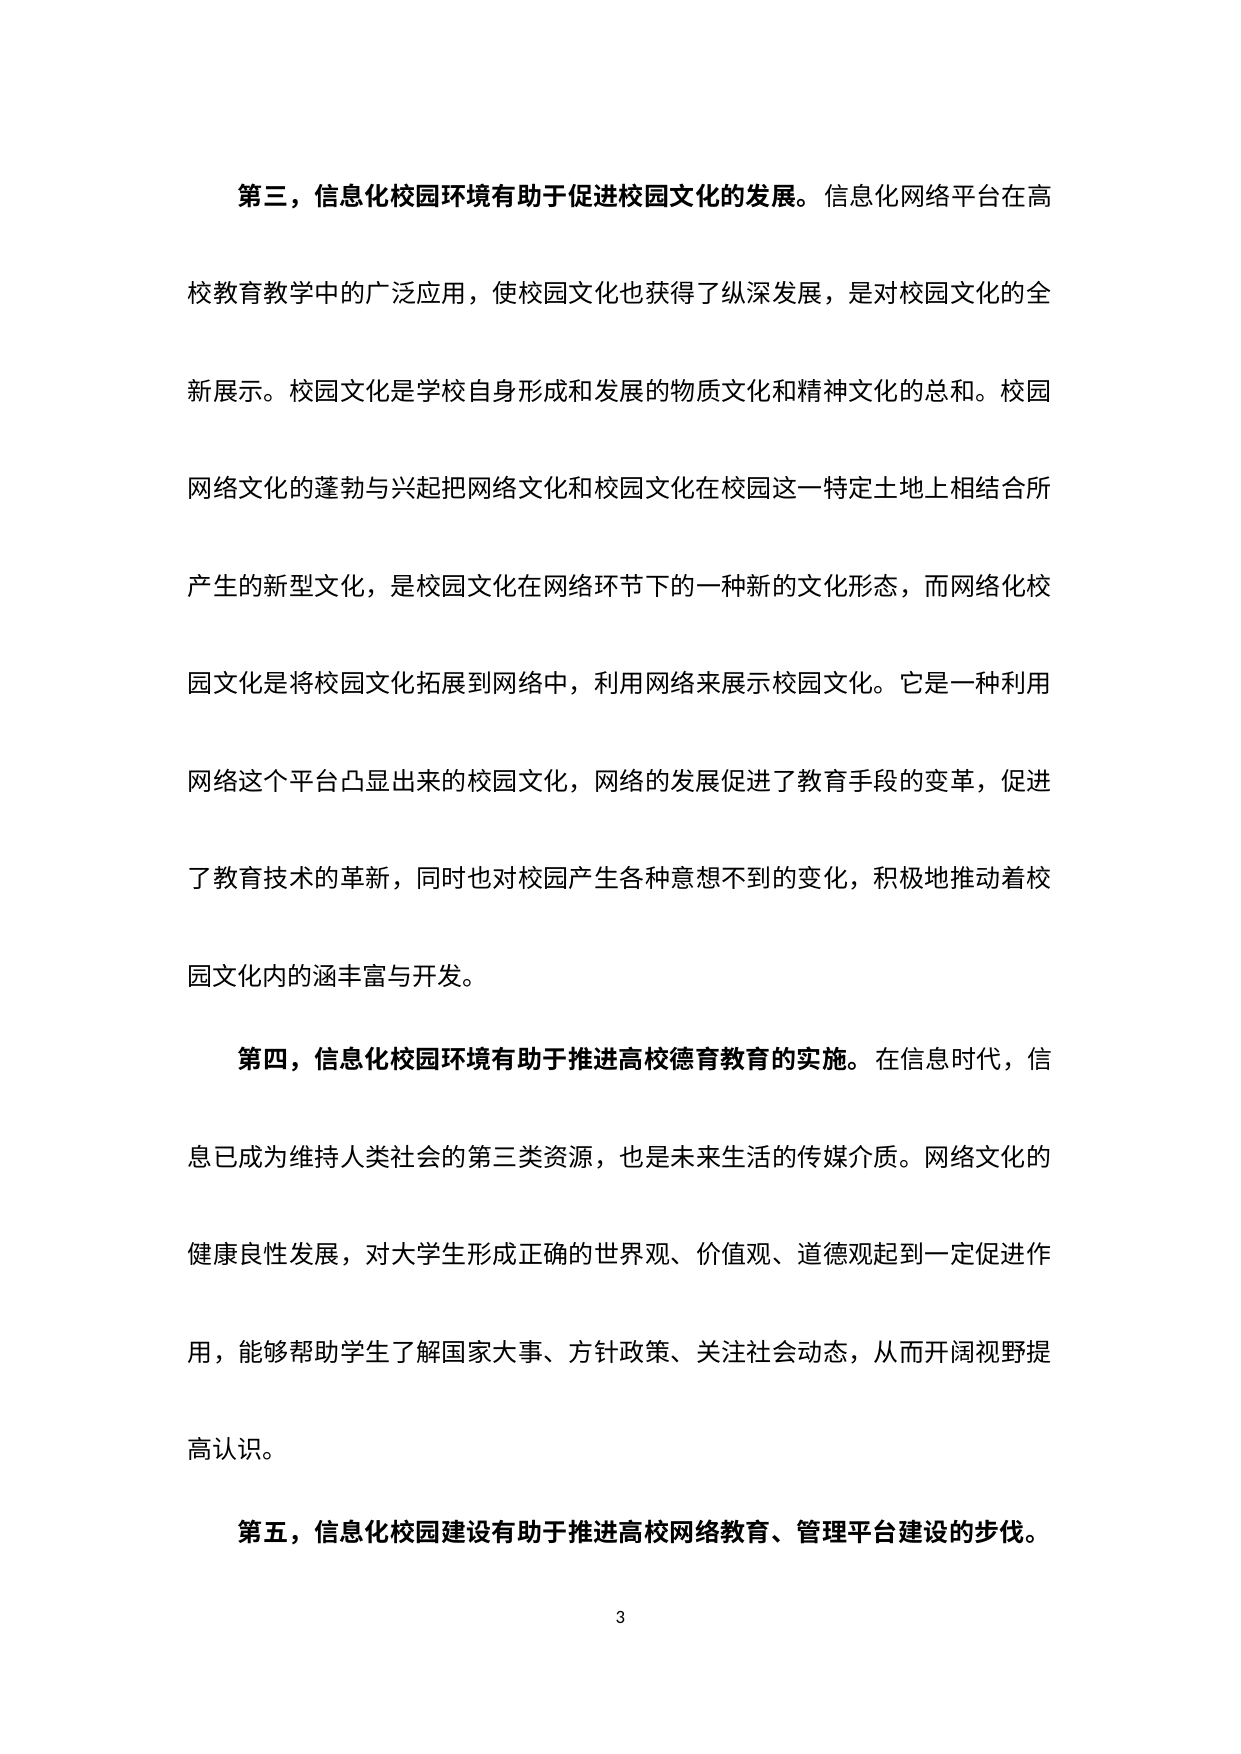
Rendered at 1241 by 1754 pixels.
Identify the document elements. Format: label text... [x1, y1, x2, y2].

text 第四，信息化校园环境有助于推进高校德育教育的实施。在信息时代，信息已成为维持人类社会的第三类资源，也是未来生活的传媒介质。网络文化的健康良性发展，对大学生形成正确的世界观、价值观、道德观起到一定促进作用，能够帮助学生了解国家大事、方针政策、关注社会动态，从而开阔视野提高认识。 [187, 1025, 1053, 1480]
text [187, 1498, 1053, 1563]
text 第三，信息化校园环境有助于促进校园文化的发展。信息化网络平台在高校教育教学中的广泛应用，使校园文化也获得了纵深发展，是对校园文化的全新展示。校园文化是学校自身形成和发展的物质文化和精神文化的总和。校园网络文化的蓬勃与兴起把网络文化和校园文化在校园这一特定土地上相结合所产生的新型文化，是校园文化在网络环节下的一种新的文化形态，而网络化校园文化是将校园文化拓展到网络中，利用网络来展示校园文化。它是一种利用网络这个平台凸显出来的校园文化，网络的发展促进了教育手段的变革，促进了教育技术的革新，同时也对校园产生各种意想不到的变化，积极地推动着校园文化内的涵丰富与开发。 [187, 162, 1053, 1007]
